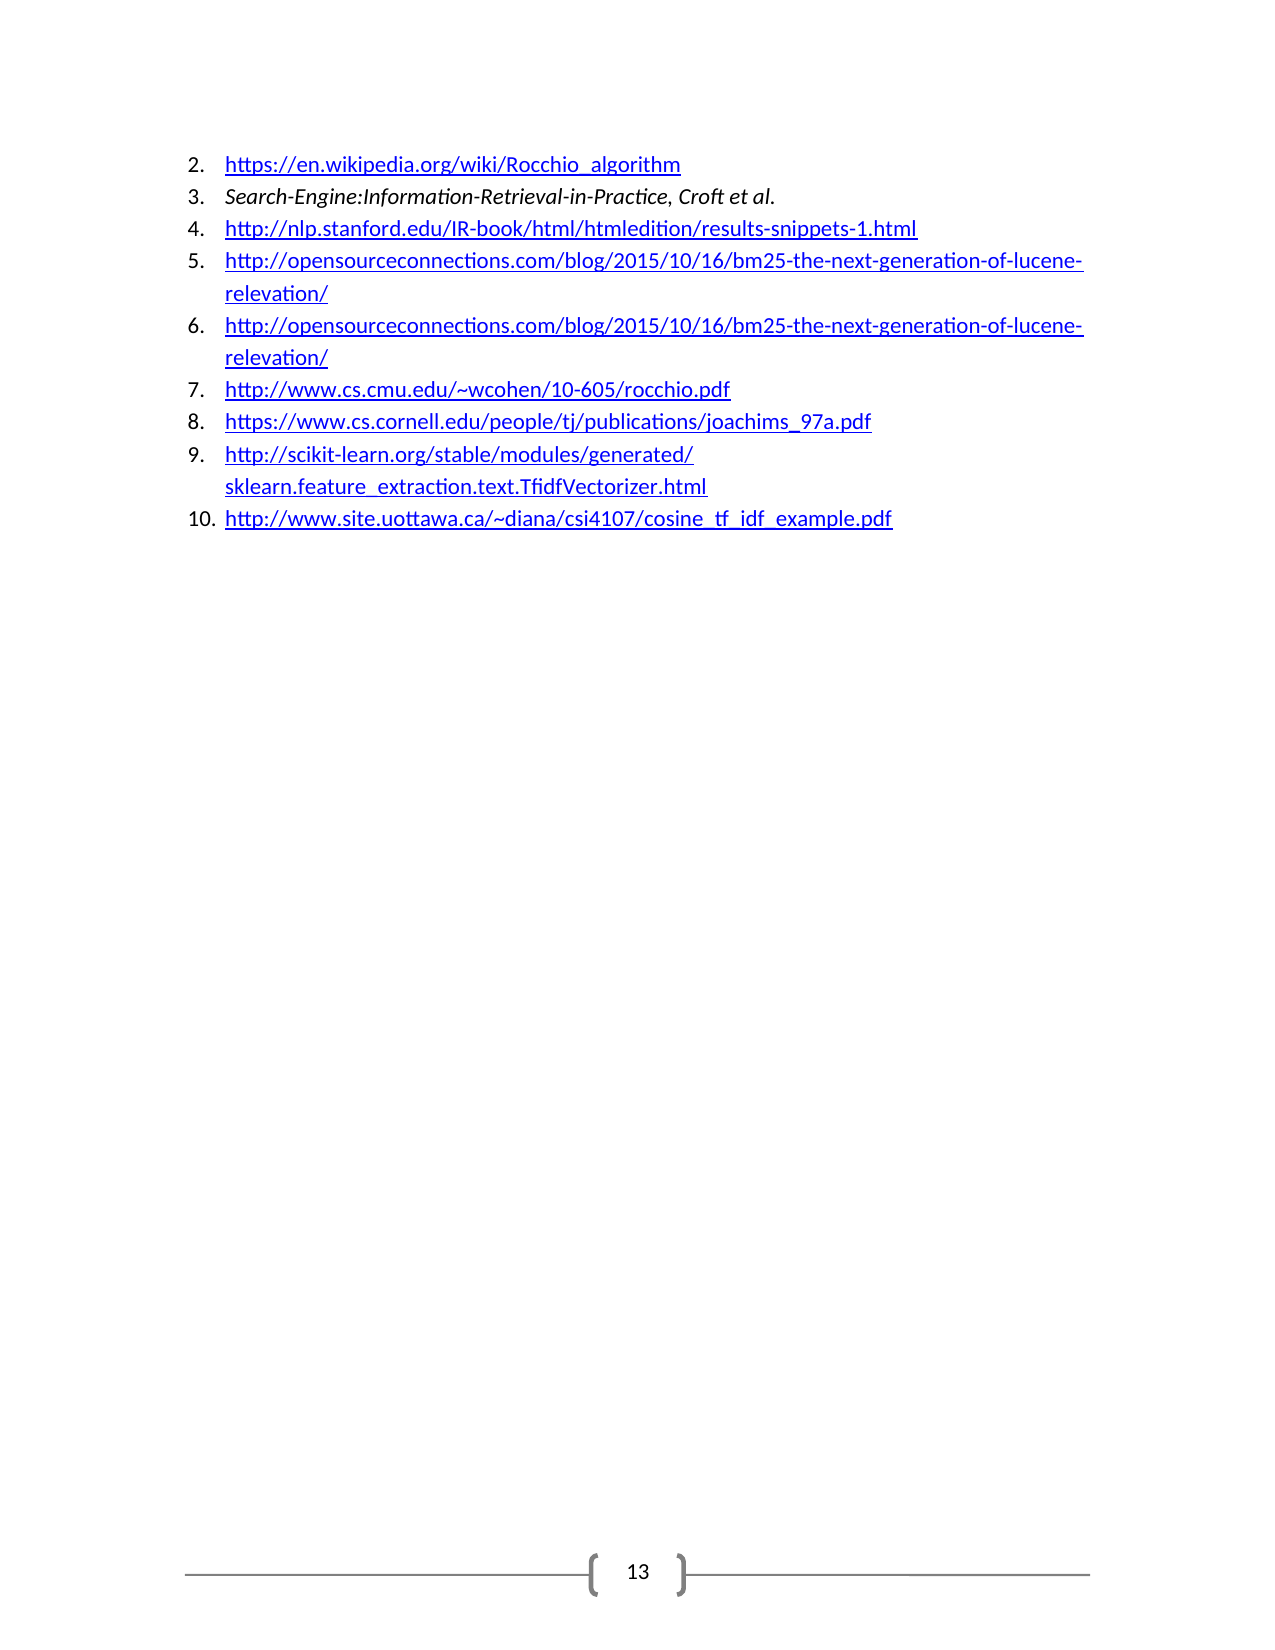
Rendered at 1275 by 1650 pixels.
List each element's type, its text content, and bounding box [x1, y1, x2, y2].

list https://en.wikipedia.org/wiki/Rocchio_algorithm [187, 150, 1125, 178]
list Search-Engine:Information-Retrieval-in-Practice, Croft et al. [187, 182, 1125, 210]
list http://nlp.stanford.edu/IR-book/html/htmledition/results-snippets-1.html [187, 214, 1125, 242]
list http://opensourceconnections.com/blog/2015/10/16/bm25-the-next-generation-of-lucene-relevation/ [187, 247, 1125, 307]
list http://scikit-learn.org/stable/modules/generated/sklearn.feature_extraction.text.TfidfVectorizer.html [187, 440, 1125, 500]
list http://www.site.uottawa.ca/~diana/csi4107/cosine_tf_idf_example.pdf [187, 504, 1125, 532]
list http://opensourceconnections.com/blog/2015/10/16/bm25-the-next-generation-of-lucene-relevation/ [187, 311, 1125, 371]
list https://www.cs.cornell.edu/people/tj/publications/joachims_97a.pdf [187, 407, 1125, 436]
list http://www.cs.cmu.edu/~wcohen/10-605/rocchio.pdf [187, 375, 1125, 403]
